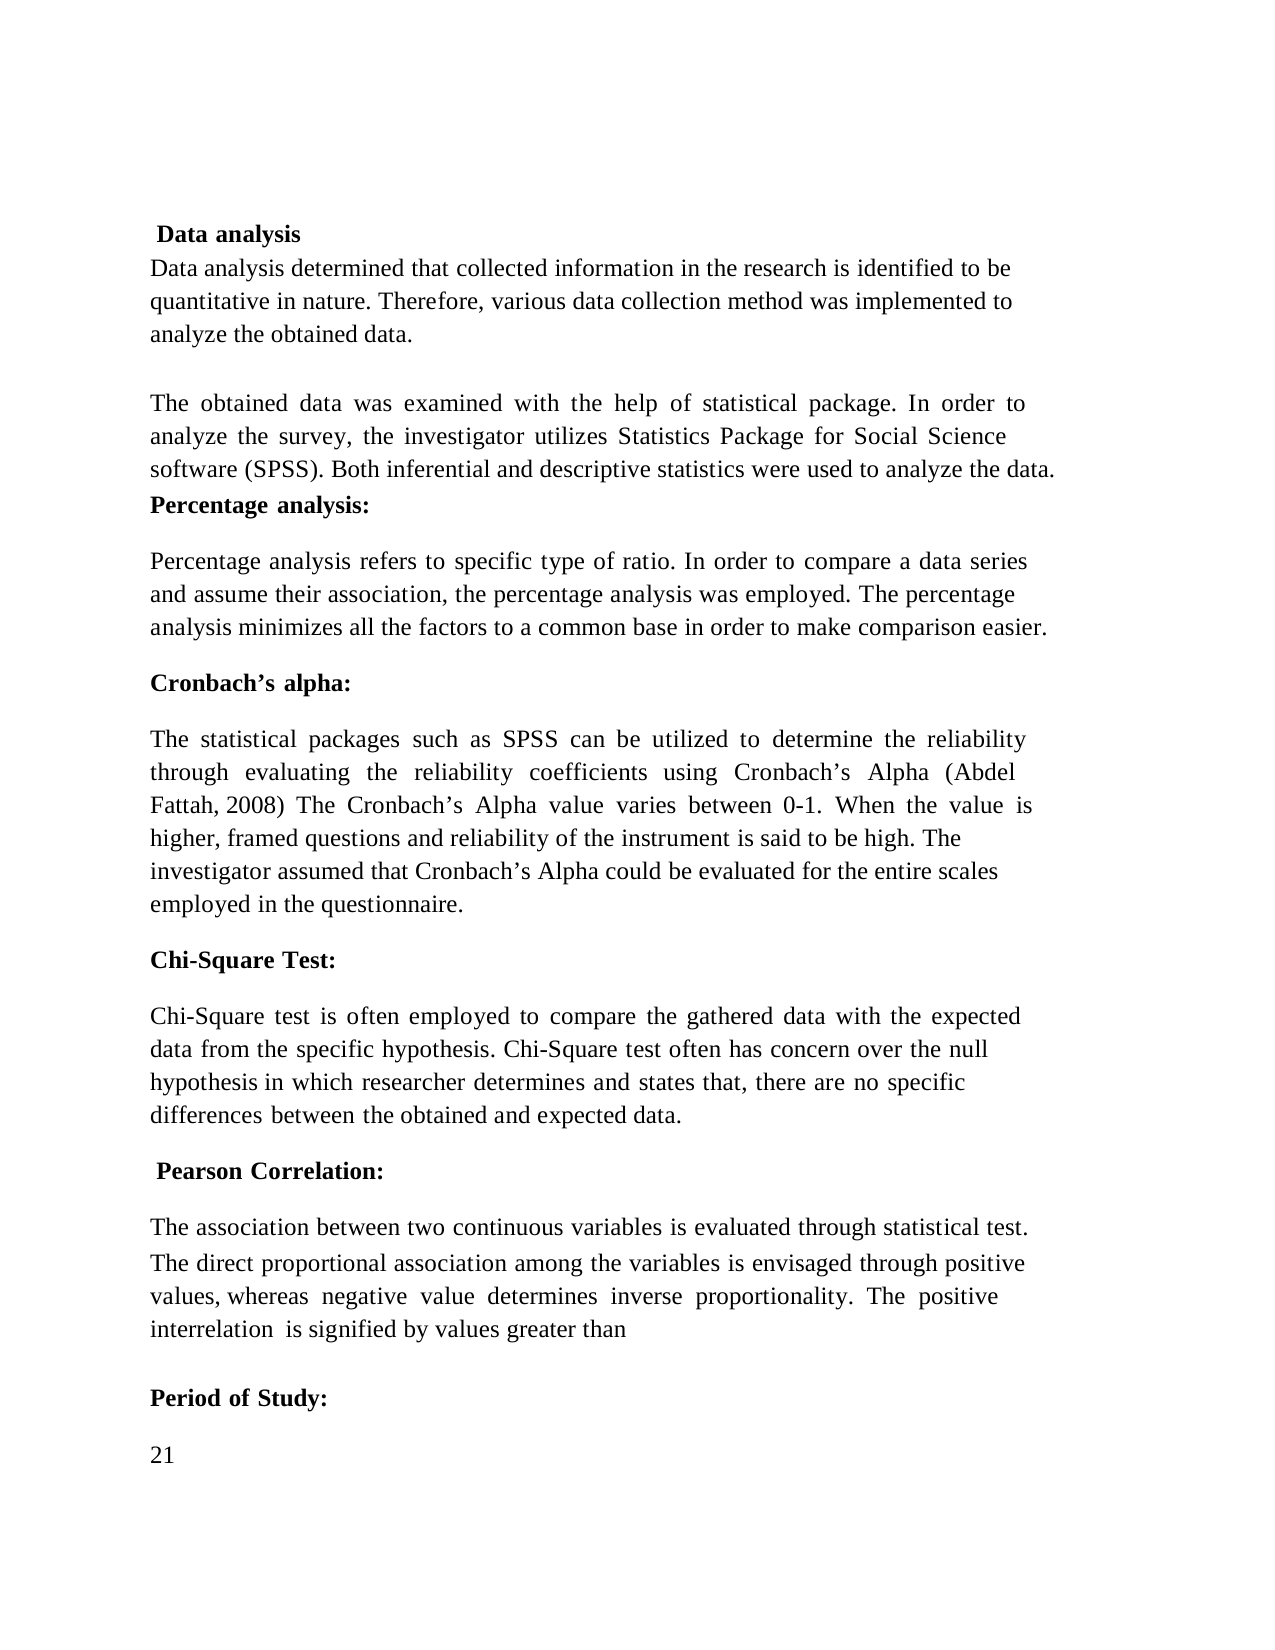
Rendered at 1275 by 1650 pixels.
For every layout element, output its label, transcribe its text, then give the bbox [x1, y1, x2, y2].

text The statistical packages such as SPSS can be utilized to determine the reliability through evaluating the reliability coefficients using Cronbach’s Alpha (Abdel Fattah, 2008) The Cronbach’s Alpha value varies between 0-1. When the value is higher, framed questions and reliability of the instrument is said to be high. The investigator assumed that Cronbach’s Alpha could be evaluated for the entire scales employed in the questionnaire. [150, 724, 1056, 918]
text The obtained data was examined with the help of statistical package. In order to analyze the survey, the investigator utilizes Statistics Package for Social Science software (SPSS). Both inferential and descriptive statistics were used to analyze the data. [150, 388, 1056, 483]
text Chi-Square Test: [150, 945, 1056, 974]
text Period of Study: [150, 1383, 1056, 1412]
text The association between two continuous variables is evaluated through statistical test. [150, 1212, 1056, 1241]
text Percentage analysis refers to specific type of ratio. In order to compare a data series and assume their association, the percentage analysis was employed. The percentage analysis minimizes all the factors to a common base in order to make comparison easier. [150, 546, 1056, 641]
text Pearson Correlation: [150, 1156, 1056, 1185]
text The direct proportional association among the variables is envisaged through positive values, whereas negative value determines inverse proportionality. The positive interrelation is signified by values greater than [150, 1248, 1056, 1343]
text 21 [150, 1440, 1056, 1468]
text Chi-Square test is often employed to compare the gathered data with the expected data from the specific hypothesis. Chi-Square test often has concern over the null hypothesis in which researcher determines and states that, there are no specific differences between the obtained and expected data. [150, 1001, 1056, 1129]
text Data analysis [150, 219, 1056, 248]
text Data analysis determined that collected information in the research is identified to be quantitative in nature. Therefore, various data collection method was implemented to analyze the obtained data. [150, 253, 1056, 348]
text Cronbach’s alpha: [150, 668, 1056, 696]
text Percentage analysis: [150, 490, 1056, 519]
